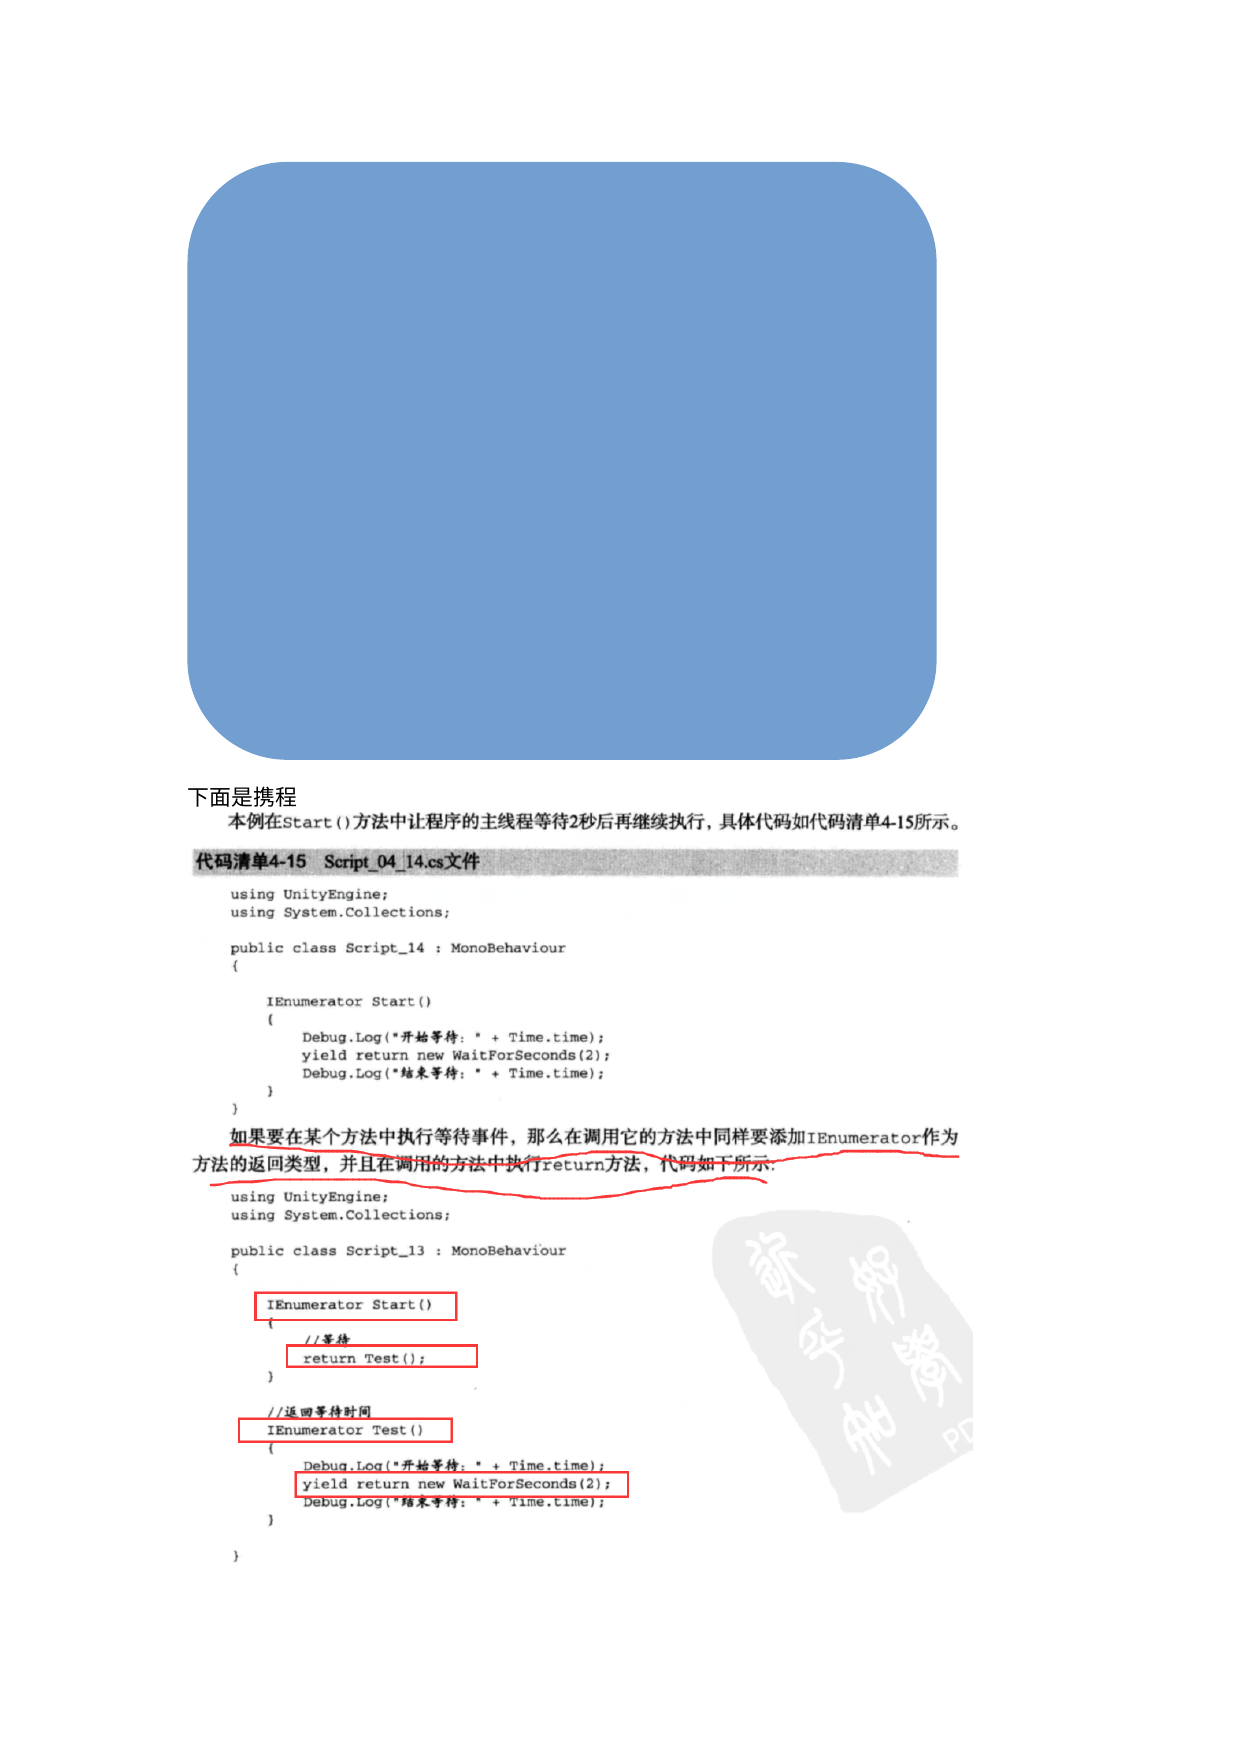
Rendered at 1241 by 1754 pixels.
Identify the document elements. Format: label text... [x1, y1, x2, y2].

text 下面是携程 [187, 779, 1053, 812]
picture [187, 812, 973, 1589]
